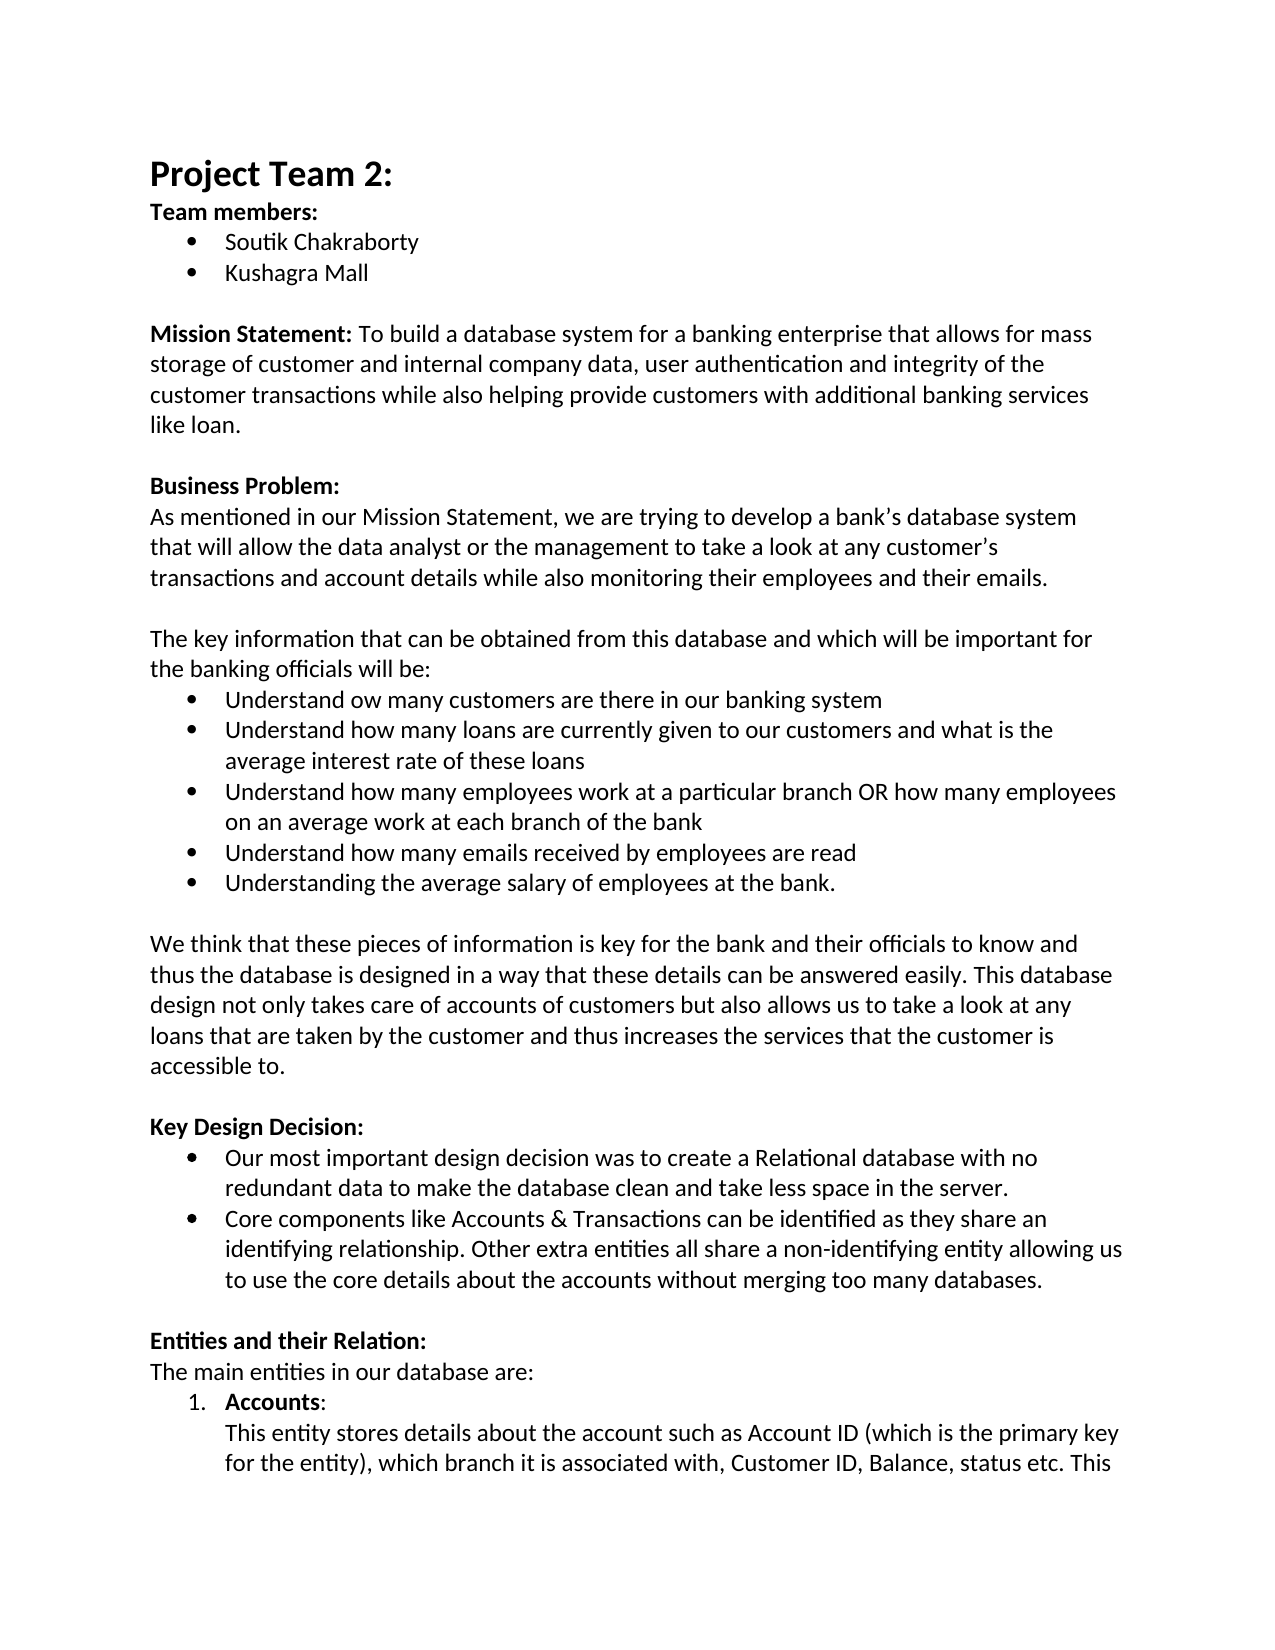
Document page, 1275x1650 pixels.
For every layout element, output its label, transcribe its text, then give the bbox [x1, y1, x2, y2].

text The main entities in our database are: [150, 1356, 1125, 1386]
text Business Problem: [150, 471, 1125, 501]
list Understand ow many customers are there in our banking system [187, 684, 1125, 715]
text We think that these pieces of information is key for the bank and their officials to know and thus the database is designed in a way that these details can be answered easily. This database design not only takes care of accounts of customers but also allows us to take a look at any loans that are taken by the customer and thus increases the services that the customer is accessible to. [150, 928, 1125, 1081]
text The key information that can be obtained from this database and which will be important for the banking officials will be: [150, 623, 1125, 684]
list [187, 1386, 1125, 1478]
text Project Team 2: [150, 150, 1125, 196]
list Our most important design decision was to create a Relational database with no redundant data to make the database clean and take less space in the server. [187, 1142, 1125, 1203]
list Understand how many emails received by employees are read [187, 837, 1125, 867]
text Entities and their Relation: [150, 1325, 1125, 1356]
text As mentioned in our Mission Statement, we are trying to develop a bank’s database system that will allow the data analyst or the management to take a look at any customer’s transactions and account details while also monitoring their employees and their emails. [150, 501, 1125, 593]
text Mission Statement: To build a database system for a banking enterprise that allows for mass storage of customer and internal company data, user authentication and integrity of the customer transactions while also helping provide customers with additional banking services like loan. [150, 318, 1125, 440]
list Understand how many employees work at a particular branch OR how many employees on an average work at each branch of the bank [187, 776, 1125, 837]
list Kushagra Mall [187, 257, 1125, 287]
list Soutik Chakraborty [187, 226, 1125, 257]
text Key Design Decision: [150, 1111, 1125, 1142]
list Understand how many loans are currently given to our customers and what is the average interest rate of these loans [187, 715, 1125, 776]
list Understanding the average salary of employees at the bank. [187, 867, 1125, 898]
text Team members: [150, 196, 1125, 226]
list Core components like Accounts & Transactions can be identified as they share an identifying relationship. Other extra entities all share a non-identifying entity allowing us to use the core details about the accounts without merging too many databases. [187, 1203, 1125, 1294]
